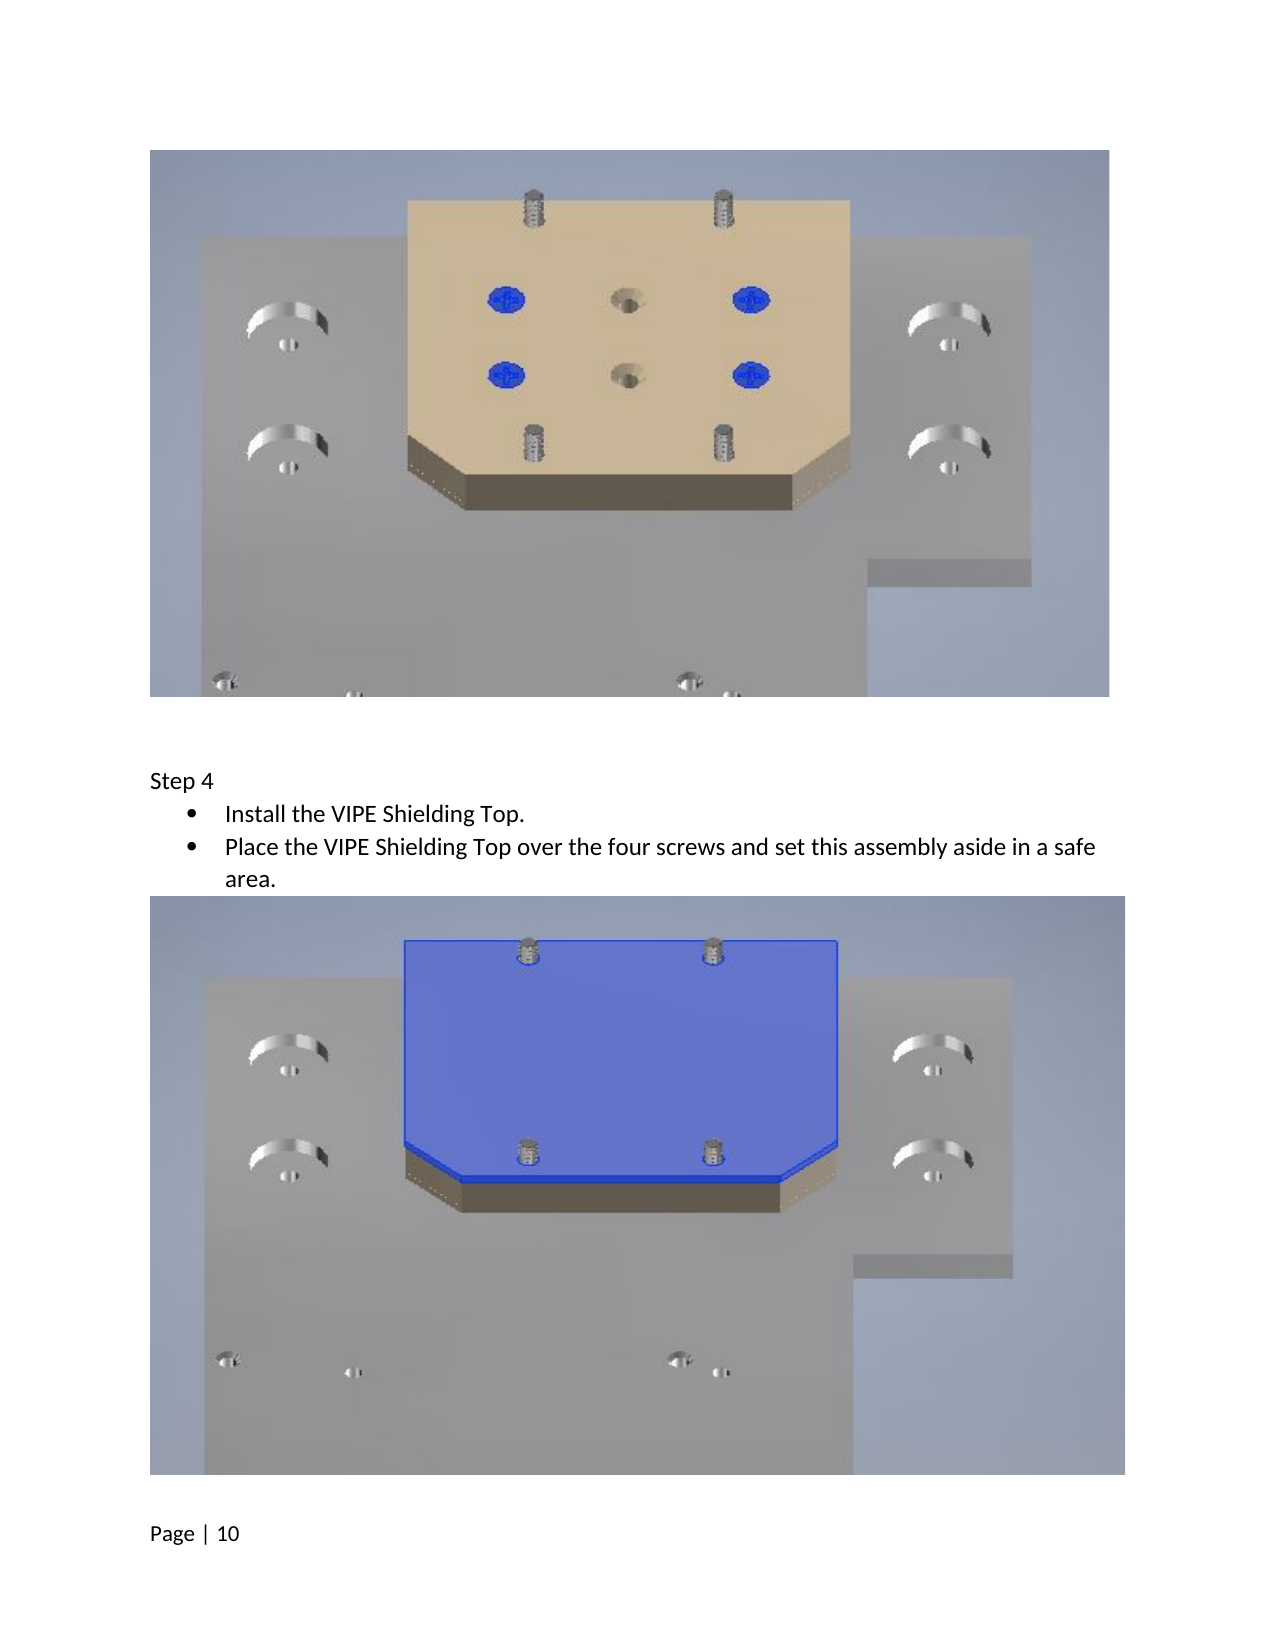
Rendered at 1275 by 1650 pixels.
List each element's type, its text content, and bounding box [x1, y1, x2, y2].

text Step 4 [150, 765, 1125, 795]
list Place the VIPE Shielding Top over the four screws and set this assembly aside in a safe area. [187, 831, 1125, 894]
picture [150, 896, 1125, 1475]
picture [150, 150, 1110, 697]
list Install the VIPE Shielding Top. [187, 798, 1125, 828]
